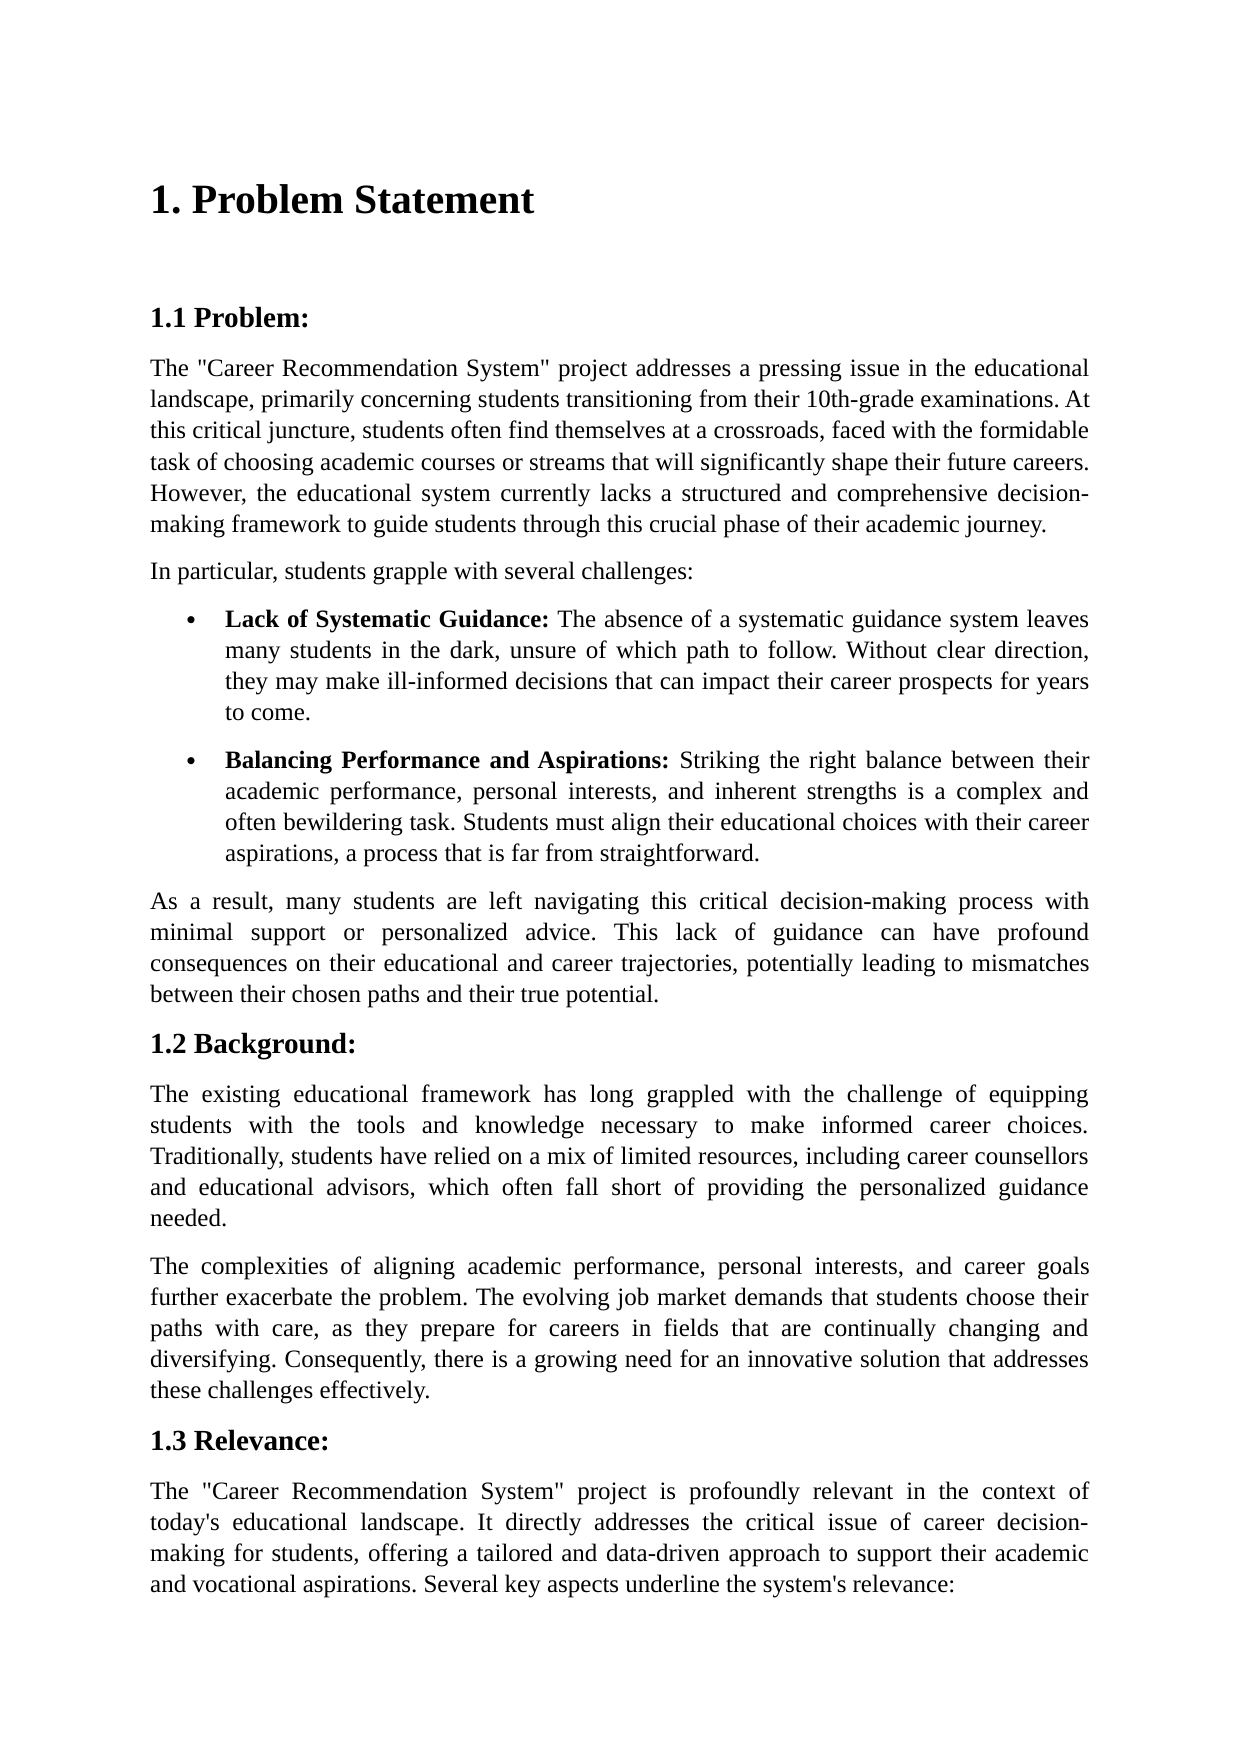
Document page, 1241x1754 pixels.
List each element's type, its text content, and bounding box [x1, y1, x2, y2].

subtitle 1. Problem Statement [150, 175, 1090, 223]
text The "Career Recommendation System" project addresses a pressing issue in the educational landscape, primarily concerning students transitioning from their 10th-grade examinations. At this critical juncture, students often find themselves at a crossroads, faced with the formidable task of choosing academic courses or streams that will significantly shape their future careers. However, the educational system currently lacks a structured and comprehensive decision-making framework to guide students through this crucial phase of their academic journey. [150, 353, 1090, 537]
list Balancing Performance and Aspirations: Striking the right balance between their academic performance, personal interests, and inherent strengths is a complex and often bewildering task. Students must align their educational choices with their career aspirations, a process that is far from straightforward. [187, 745, 1090, 867]
list Relevance: [150, 1423, 1090, 1457]
text In particular, students grapple with several challenges: [150, 556, 1090, 585]
list Lack of Systematic Guidance: The absence of a systematic guidance system leaves many students in the dark, unsure of which path to follow. Without clear direction, they may make ill-informed decisions that can impact their career prospects for years to come. [187, 604, 1090, 726]
list Problem: [150, 301, 1090, 334]
text The complexities of aligning academic performance, personal interests, and career goals further exacerbate the problem. The evolving job market demands that students choose their paths with care, as they prepare for careers in fields that are continually changing and diversifying. Consequently, there is a growing need for an innovative solution that addresses these challenges effectively. [150, 1251, 1090, 1404]
list Background: [150, 1027, 1090, 1060]
text The existing educational framework has long grappled with the challenge of equipping students with the tools and knowledge necessary to make informed career choices. Traditionally, students have relied on a mix of limited resources, including career counsellors and educational advisors, which often fall short of providing the personalized guidance needed. [150, 1079, 1090, 1232]
text The "Career Recommendation System" project is profoundly relevant in the context of today's educational landscape. It directly addresses the critical issue of career decision-making for students, offering a tailored and data-driven approach to support their academic and vocational aspirations. Several key aspects underline the system's relevance: [150, 1476, 1090, 1598]
text As a result, many students are left navigating this critical decision-making process with minimal support or personalized advice. This lack of guidance can have profound consequences on their educational and career trajectories, potentially leading to mismatches between their chosen paths and their true potential. [150, 886, 1090, 1008]
